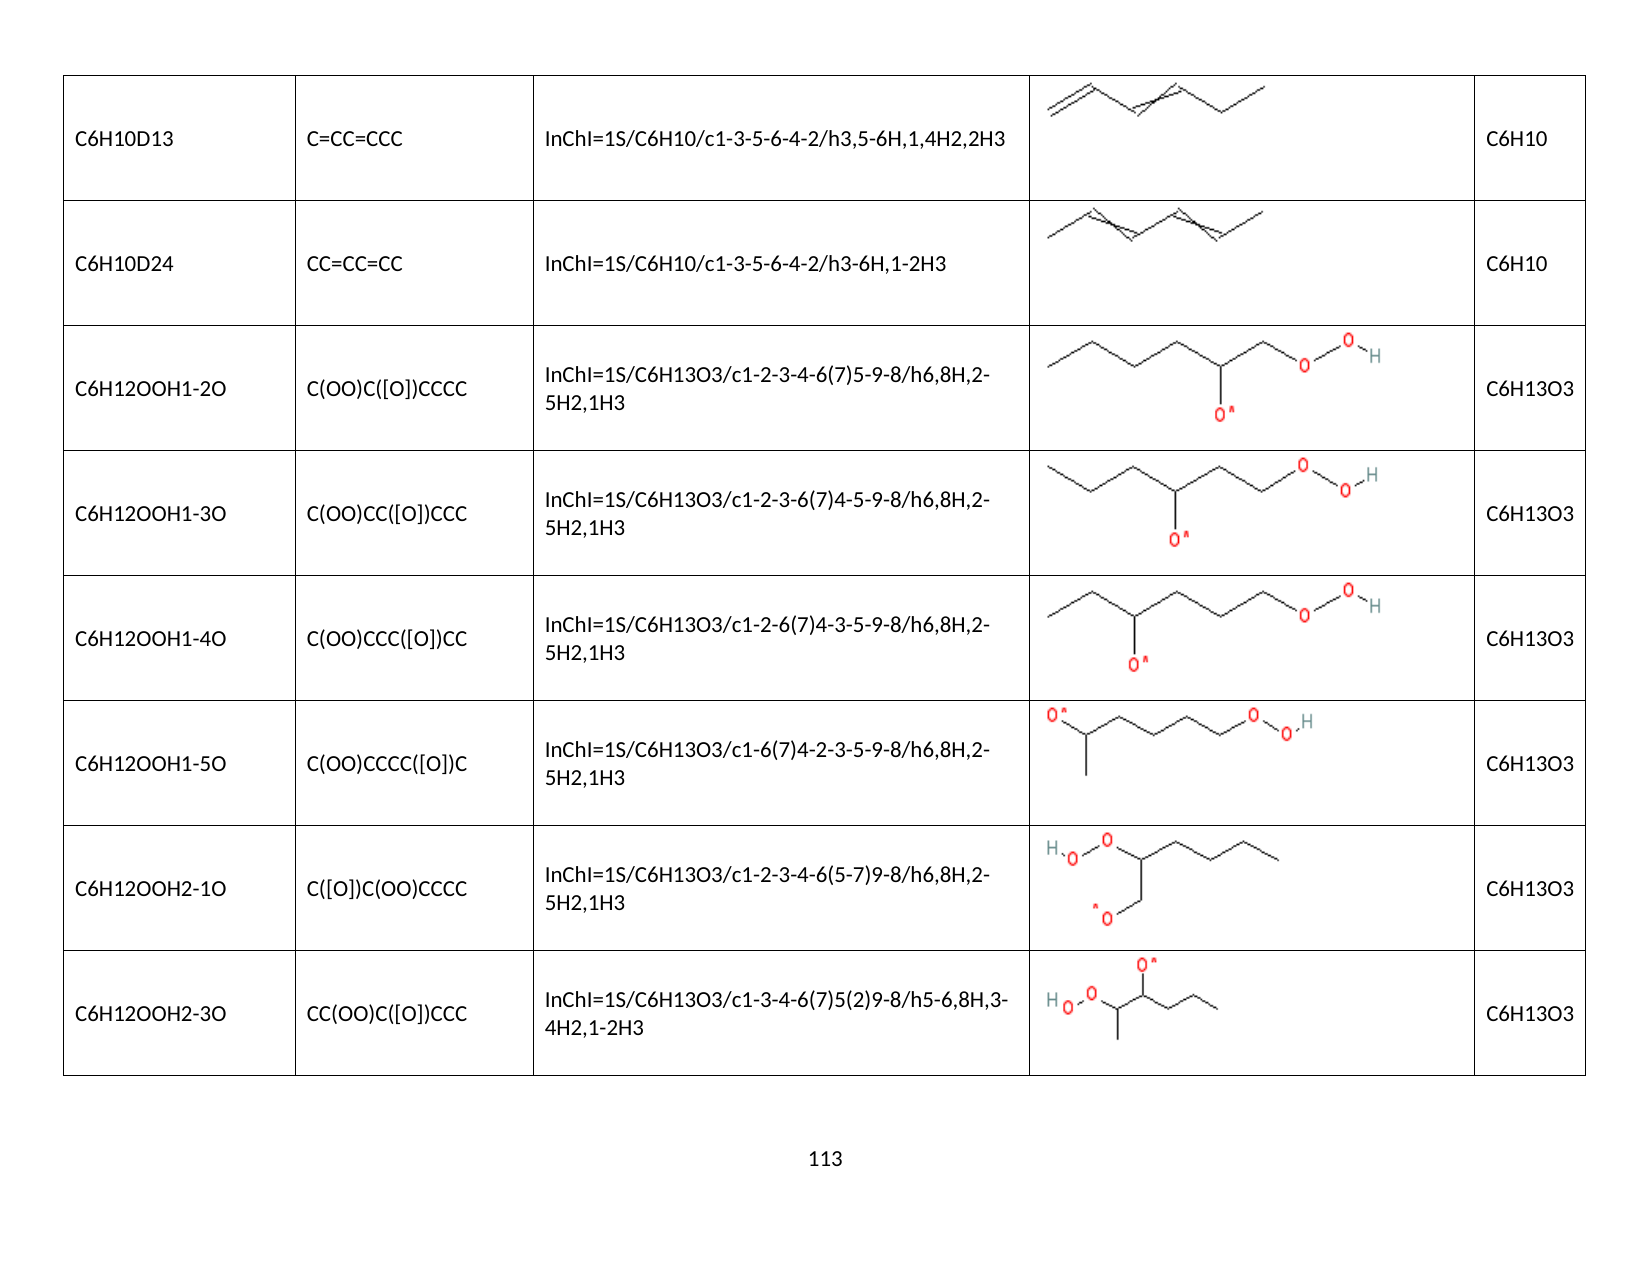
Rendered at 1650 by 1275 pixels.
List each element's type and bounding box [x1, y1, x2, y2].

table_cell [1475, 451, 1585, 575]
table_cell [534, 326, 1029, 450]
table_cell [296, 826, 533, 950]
picture [1041, 701, 1319, 784]
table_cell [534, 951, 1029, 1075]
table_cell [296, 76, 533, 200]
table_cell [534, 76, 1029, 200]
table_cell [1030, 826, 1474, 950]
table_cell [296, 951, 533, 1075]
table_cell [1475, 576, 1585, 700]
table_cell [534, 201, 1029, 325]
picture [1041, 76, 1273, 125]
picture [1041, 576, 1388, 680]
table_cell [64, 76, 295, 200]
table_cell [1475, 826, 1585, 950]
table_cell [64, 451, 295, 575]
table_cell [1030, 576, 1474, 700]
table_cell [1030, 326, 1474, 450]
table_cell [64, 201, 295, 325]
picture [1041, 326, 1388, 430]
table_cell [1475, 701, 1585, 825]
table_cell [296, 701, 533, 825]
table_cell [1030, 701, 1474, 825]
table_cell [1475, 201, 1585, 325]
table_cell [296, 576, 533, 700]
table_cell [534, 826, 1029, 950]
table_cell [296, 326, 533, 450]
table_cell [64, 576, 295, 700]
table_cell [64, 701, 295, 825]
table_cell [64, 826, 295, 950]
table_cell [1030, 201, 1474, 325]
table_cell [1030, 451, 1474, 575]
picture [1041, 201, 1271, 250]
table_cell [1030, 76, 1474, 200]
picture [1041, 451, 1385, 555]
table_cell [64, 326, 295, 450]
picture [1041, 826, 1287, 934]
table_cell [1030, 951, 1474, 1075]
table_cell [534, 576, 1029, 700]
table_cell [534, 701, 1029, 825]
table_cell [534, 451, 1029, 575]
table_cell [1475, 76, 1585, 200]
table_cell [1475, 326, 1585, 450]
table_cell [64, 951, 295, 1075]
picture [1041, 951, 1226, 1048]
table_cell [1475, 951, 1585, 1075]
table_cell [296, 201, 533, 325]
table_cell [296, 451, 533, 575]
